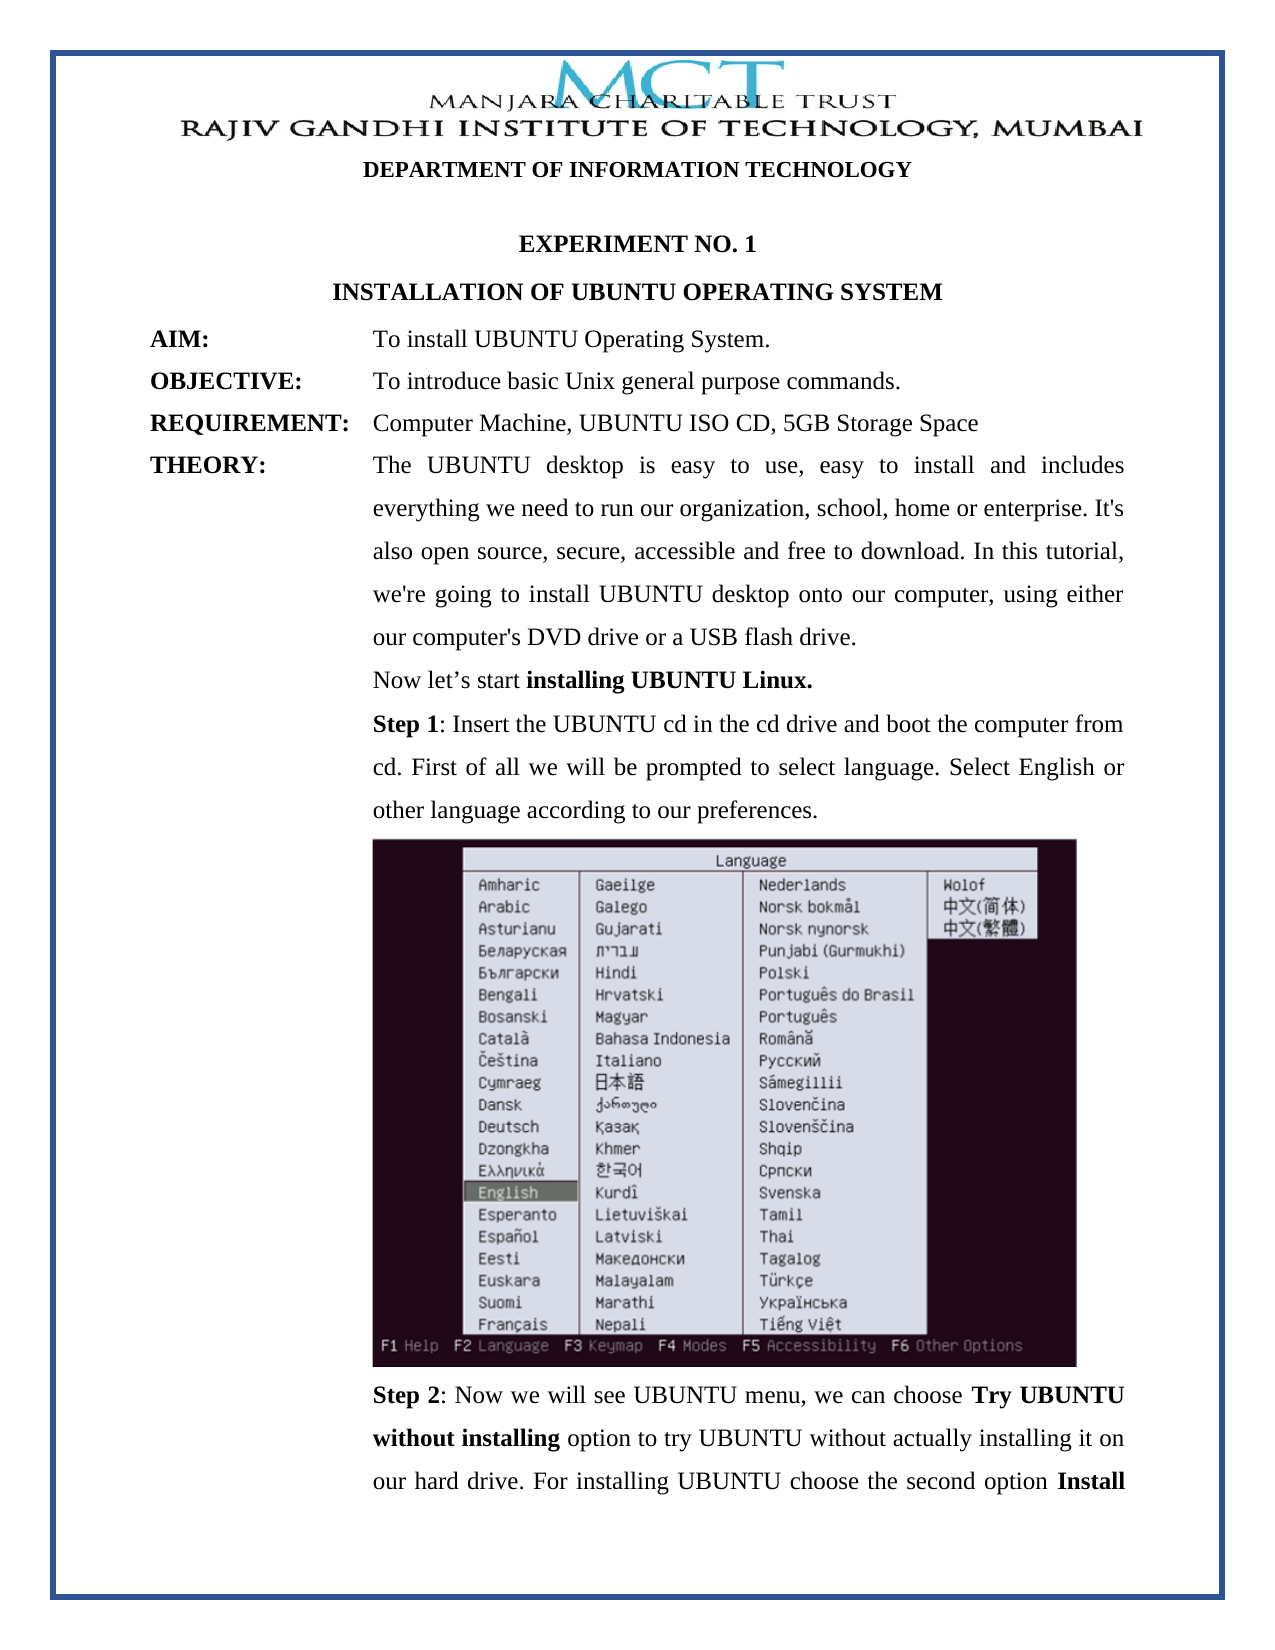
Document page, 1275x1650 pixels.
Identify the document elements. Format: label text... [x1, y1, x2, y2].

text INSTALLATION OF UBUNTU OPERATING SYSTEM [150, 277, 1125, 305]
table_cell OBJECTIVE: [139, 366, 361, 408]
table_cell REQUIREMENT: [139, 408, 361, 450]
table_header AIM: [139, 324, 361, 366]
table_cell THEORY: [139, 450, 361, 1495]
table_cell To introduce basic Unix general purpose commands. [361, 366, 1136, 408]
picture [372, 838, 1078, 1367]
text EXPERIMENT NO. 1 [150, 229, 1125, 258]
picture [178, 60, 1143, 141]
table_header To install UBUNTU Operating System. [361, 324, 1136, 366]
table_cell Computer Machine, UBUNTU ISO CD, 5GB Storage Space [361, 408, 1136, 450]
